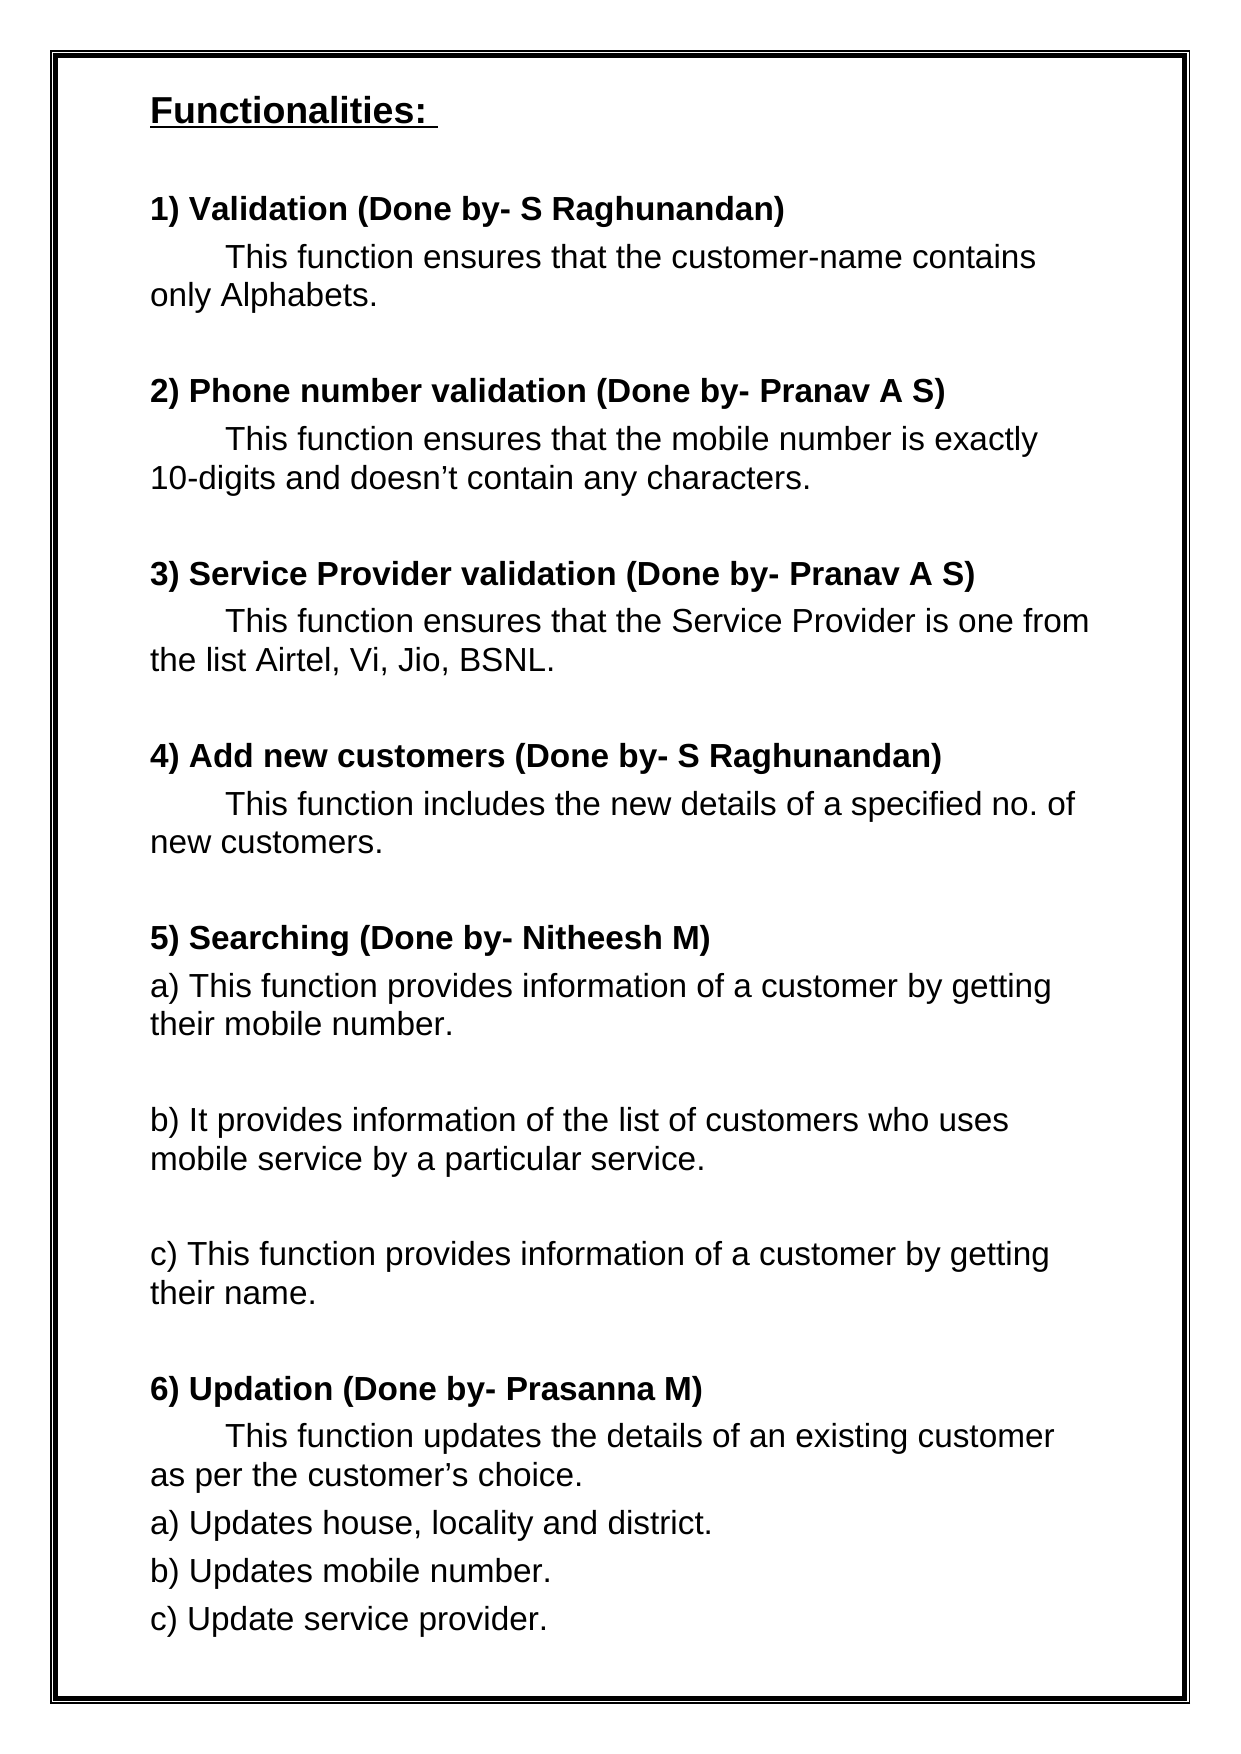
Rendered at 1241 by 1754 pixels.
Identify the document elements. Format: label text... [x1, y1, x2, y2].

subtitle a) Updates house, locality and district. [150, 1503, 1095, 1541]
subtitle b) Updates mobile number. [150, 1551, 1095, 1589]
subtitle 6) Updation (Done by- Prasanna M) [150, 1369, 1095, 1407]
subtitle b) It provides information of the list of customers who uses mobile service by a particular service. [150, 1100, 1095, 1177]
subtitle This function includes the new details of a specified no. of new customers. [150, 784, 1095, 861]
subtitle This function ensures that the mobile number is exactly 10-digits and doesn’t contain any characters. [150, 419, 1095, 496]
subtitle 4) Add new customers (Done by- S Raghunandan) [150, 736, 1095, 774]
subtitle c) This function provides information of a customer by getting their name. [150, 1234, 1095, 1311]
subtitle c) Update service provider. [150, 1599, 1095, 1637]
subtitle This function ensures that the customer-name contains only Alphabets. [150, 237, 1095, 314]
subtitle This function ensures that the Service Provider is one from the list Airtel, Vi, Jio, BSNL. [150, 601, 1095, 678]
subtitle a) This function provides information of a customer by getting their mobile number. [150, 966, 1095, 1043]
subtitle This function updates the details of an existing customer as per the customer’s choice. [150, 1417, 1095, 1493]
subtitle 5) Searching (Done by- Nitheesh M) [150, 918, 1095, 956]
subtitle Functionalities: [150, 89, 1095, 132]
subtitle 2) Phone number validation (Done by- Pranav A S) [150, 371, 1095, 410]
subtitle 3) Service Provider validation (Done by- Pranav A S) [150, 553, 1095, 592]
subtitle 1) Validation (Done by- S Raghunandan) [150, 189, 1095, 228]
